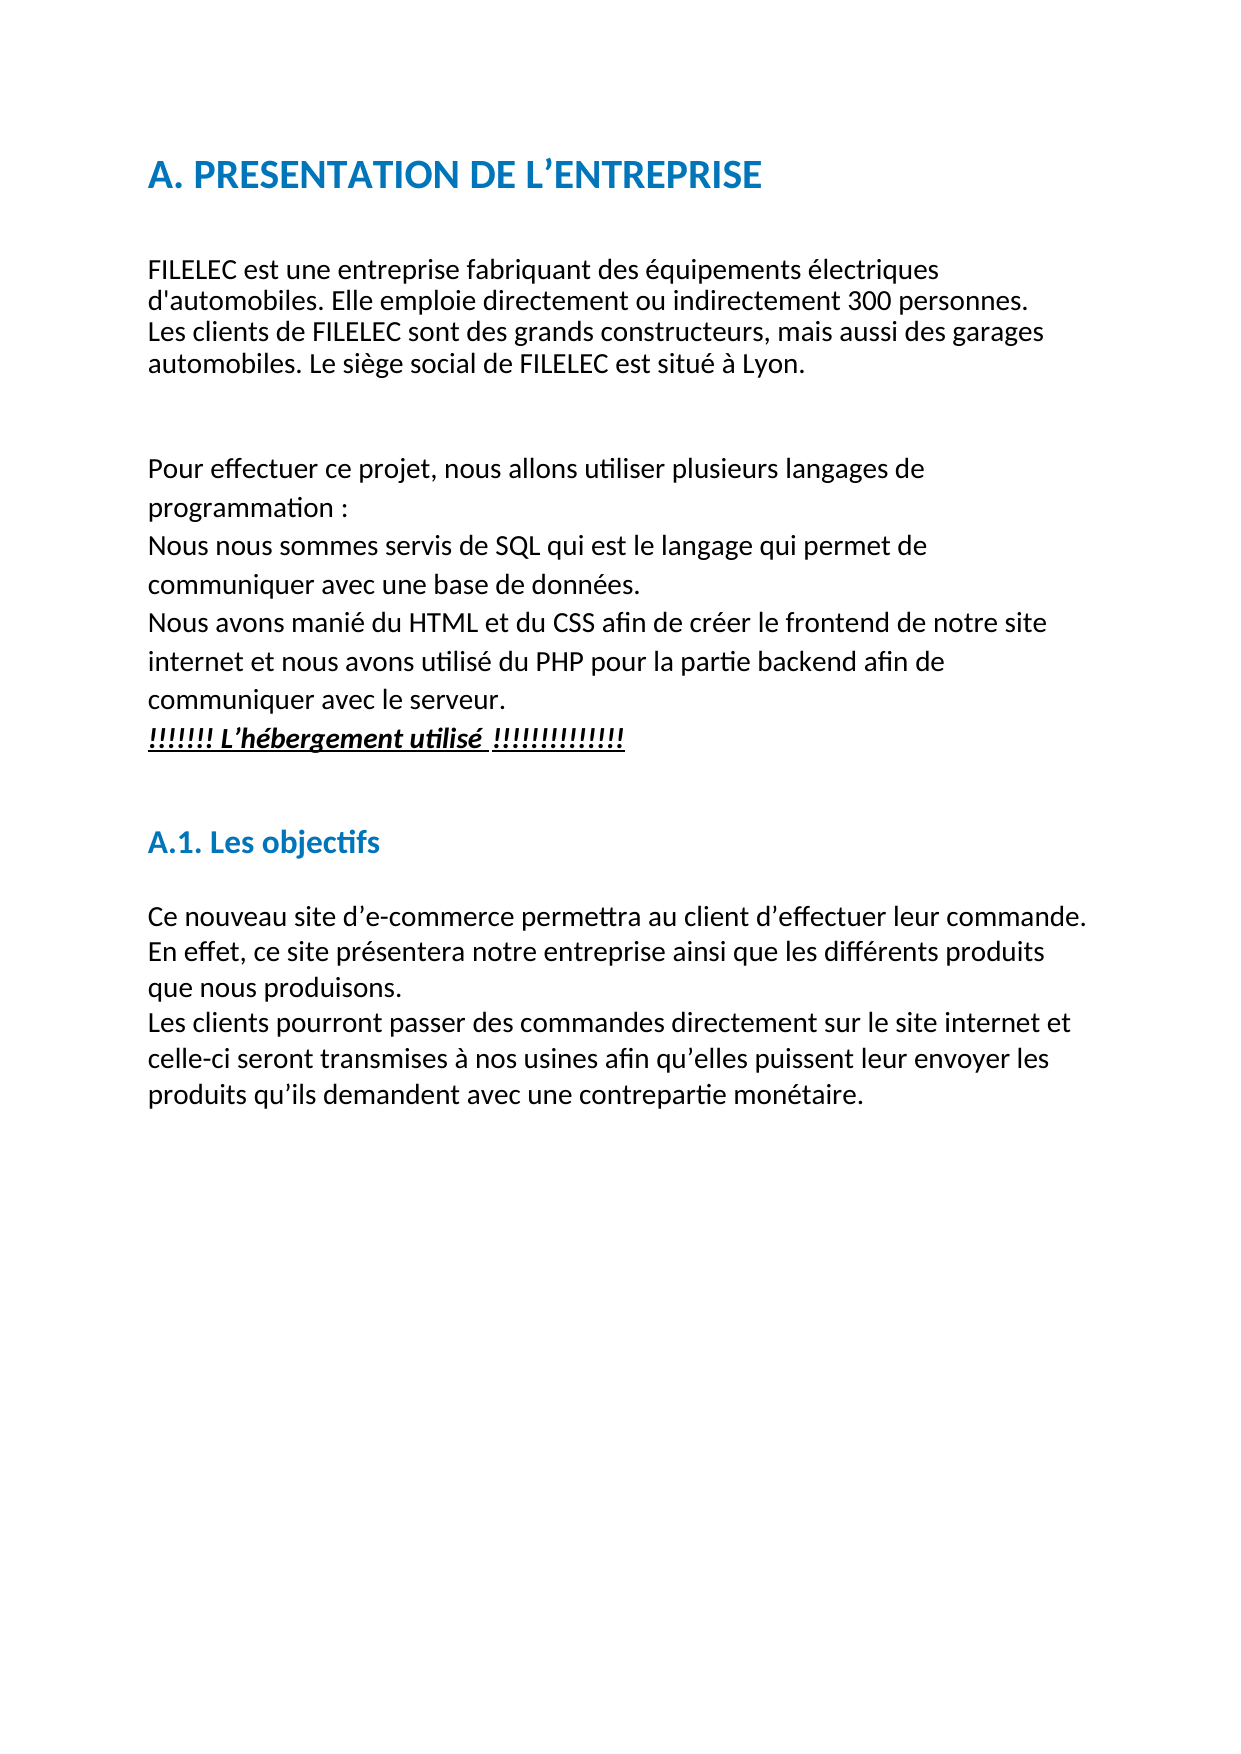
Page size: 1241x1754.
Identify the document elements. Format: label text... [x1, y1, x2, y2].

text Nous avons manié du HTML et du CSS afin de créer le frontend de notre site internet et nous avons utilisé du PHP pour la partie backend afin de communiquer avec le serveur. [148, 604, 1093, 717]
text Nous nous sommes servis de SQL qui est le langage qui permet de communiquer avec une base de données. [148, 527, 1093, 602]
text A. PRESENTATION DE L’ENTREPRISE [148, 148, 1093, 198]
text Pour effectuer ce projet, nous allons utiliser plusieurs langages de programmation : [148, 451, 1093, 525]
text Les clients pourront passer des commandes directement sur le site internet et celle-ci seront transmises à nos usines afin qu’elles puissent leur envoyer les produits qu’ils demandent avec une contrepartie monétaire. [148, 1004, 1093, 1111]
text Les clients de FILELEC sont des grands constructeurs, mais aussi des garages automobiles. Le siège social de FILELEC est situé à Lyon. [148, 317, 1093, 379]
text FILELEC est une entreprise fabriquant des équipements électriques d'automobiles. Elle emploie directement ou indirectement 300 personnes. [148, 254, 1093, 317]
text A.1. Les objectifs [148, 821, 1093, 862]
text En effet, ce site présentera notre entreprise ainsi que les différents produits que nous produisons. [148, 933, 1093, 1004]
text !!!!!!! L’hébergement utilisé !!!!!!!!!!!!!! [148, 720, 1093, 755]
text Ce nouveau site d’e-commerce permettra au client d’effectuer leur commande. [148, 898, 1093, 933]
